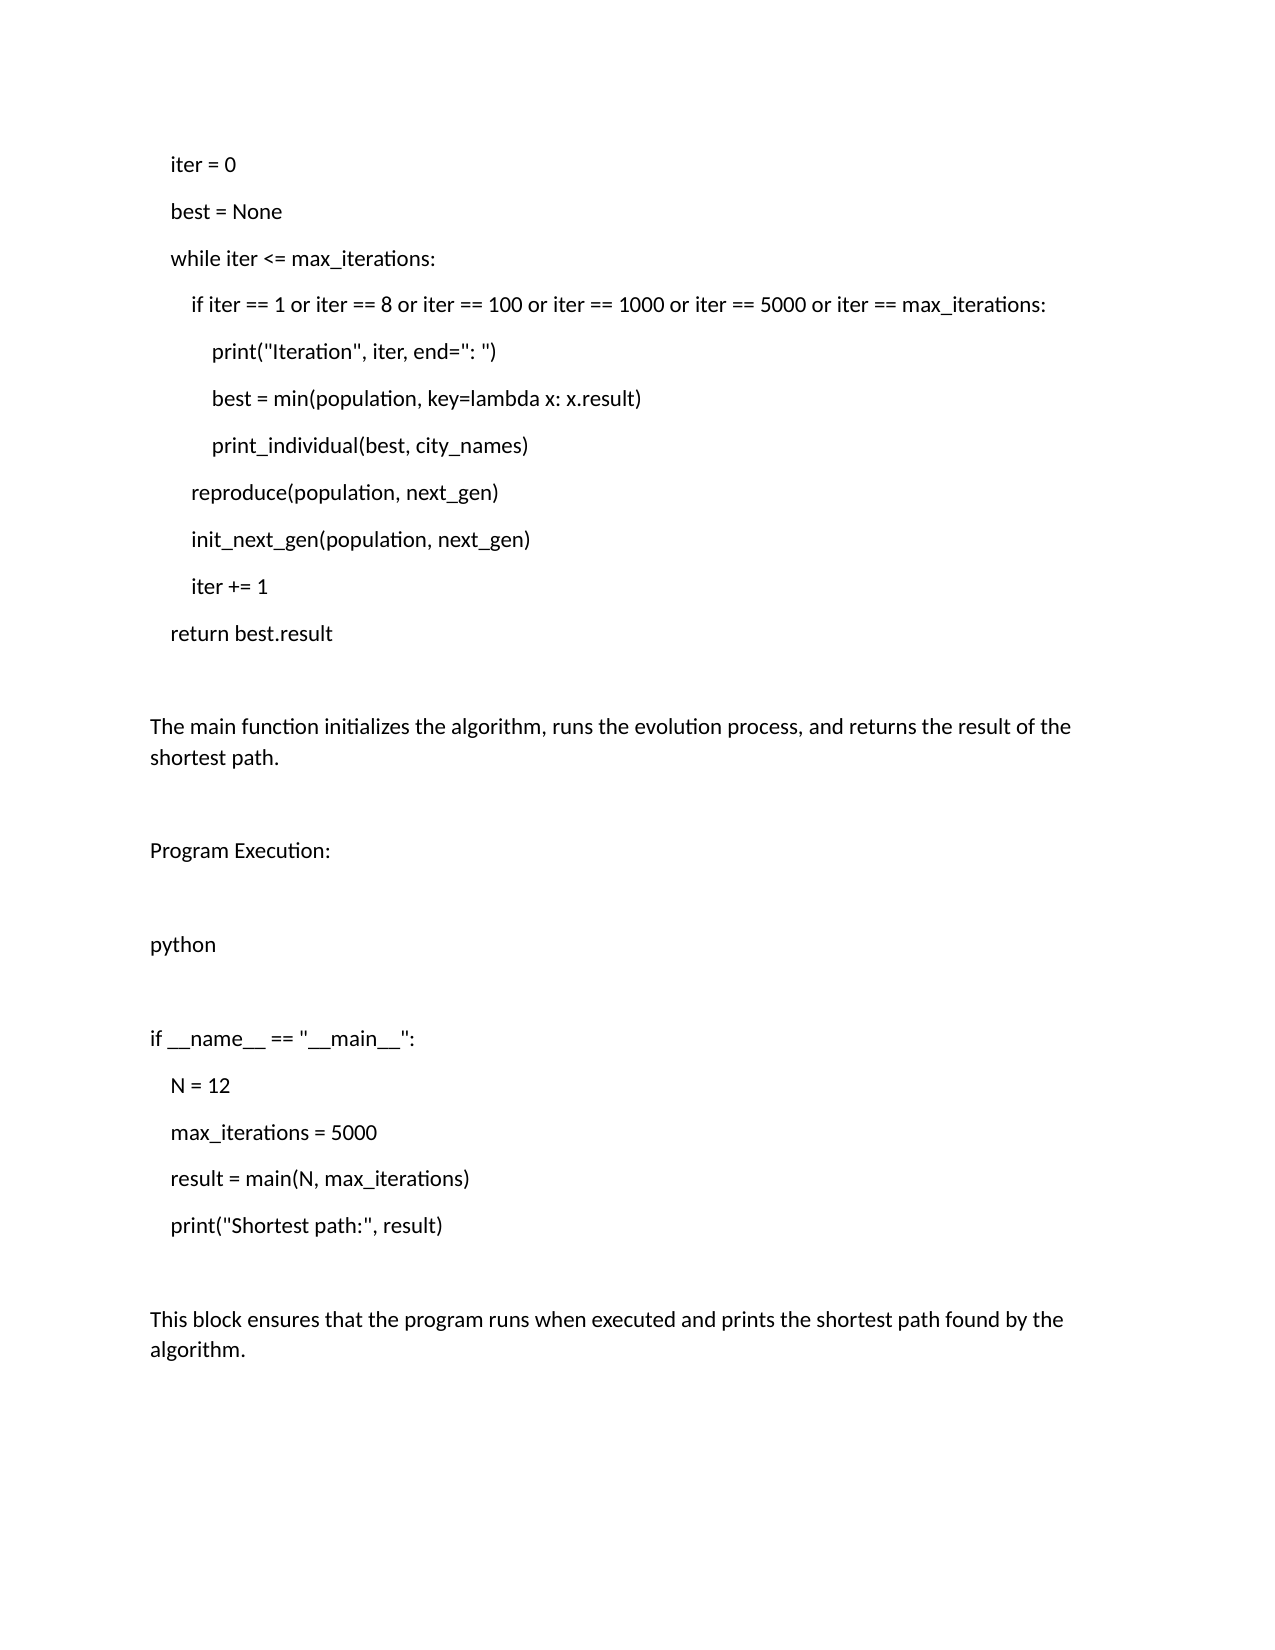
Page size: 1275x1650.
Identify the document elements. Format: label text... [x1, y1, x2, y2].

text best = min(population, key=lambda x: x.result) [150, 384, 1125, 412]
text iter = 0 [150, 150, 1125, 178]
text init_next_gen(population, next_gen) [150, 525, 1125, 553]
text N = 12 [150, 1071, 1125, 1099]
text max_iterations = 5000 [150, 1118, 1125, 1146]
text Program Execution: [150, 836, 1125, 864]
text result = main(N, max_iterations) [150, 1164, 1125, 1193]
text iter += 1 [150, 572, 1125, 600]
text if iter == 1 or iter == 8 or iter == 100 or iter == 1000 or iter == 5000 or iter == max_iterations: [150, 291, 1125, 319]
text if __name__ == "__main__": [150, 1024, 1125, 1052]
text reproduce(population, next_gen) [150, 478, 1125, 506]
text while iter <= max_iterations: [150, 244, 1125, 272]
text return best.result [150, 619, 1125, 647]
text The main function initializes the algorithm, runs the evolution process, and returns the result of the shortest path. [150, 712, 1125, 771]
text print("Iteration", iter, end=": ") [150, 337, 1125, 366]
text print("Shortest path:", result) [150, 1211, 1125, 1239]
text best = None [150, 197, 1125, 225]
text This block ensures that the program runs when executed and prints the shortest path found by the algorithm. [150, 1305, 1125, 1363]
text print_individual(best, city_names) [150, 431, 1125, 459]
text python [150, 930, 1125, 958]
